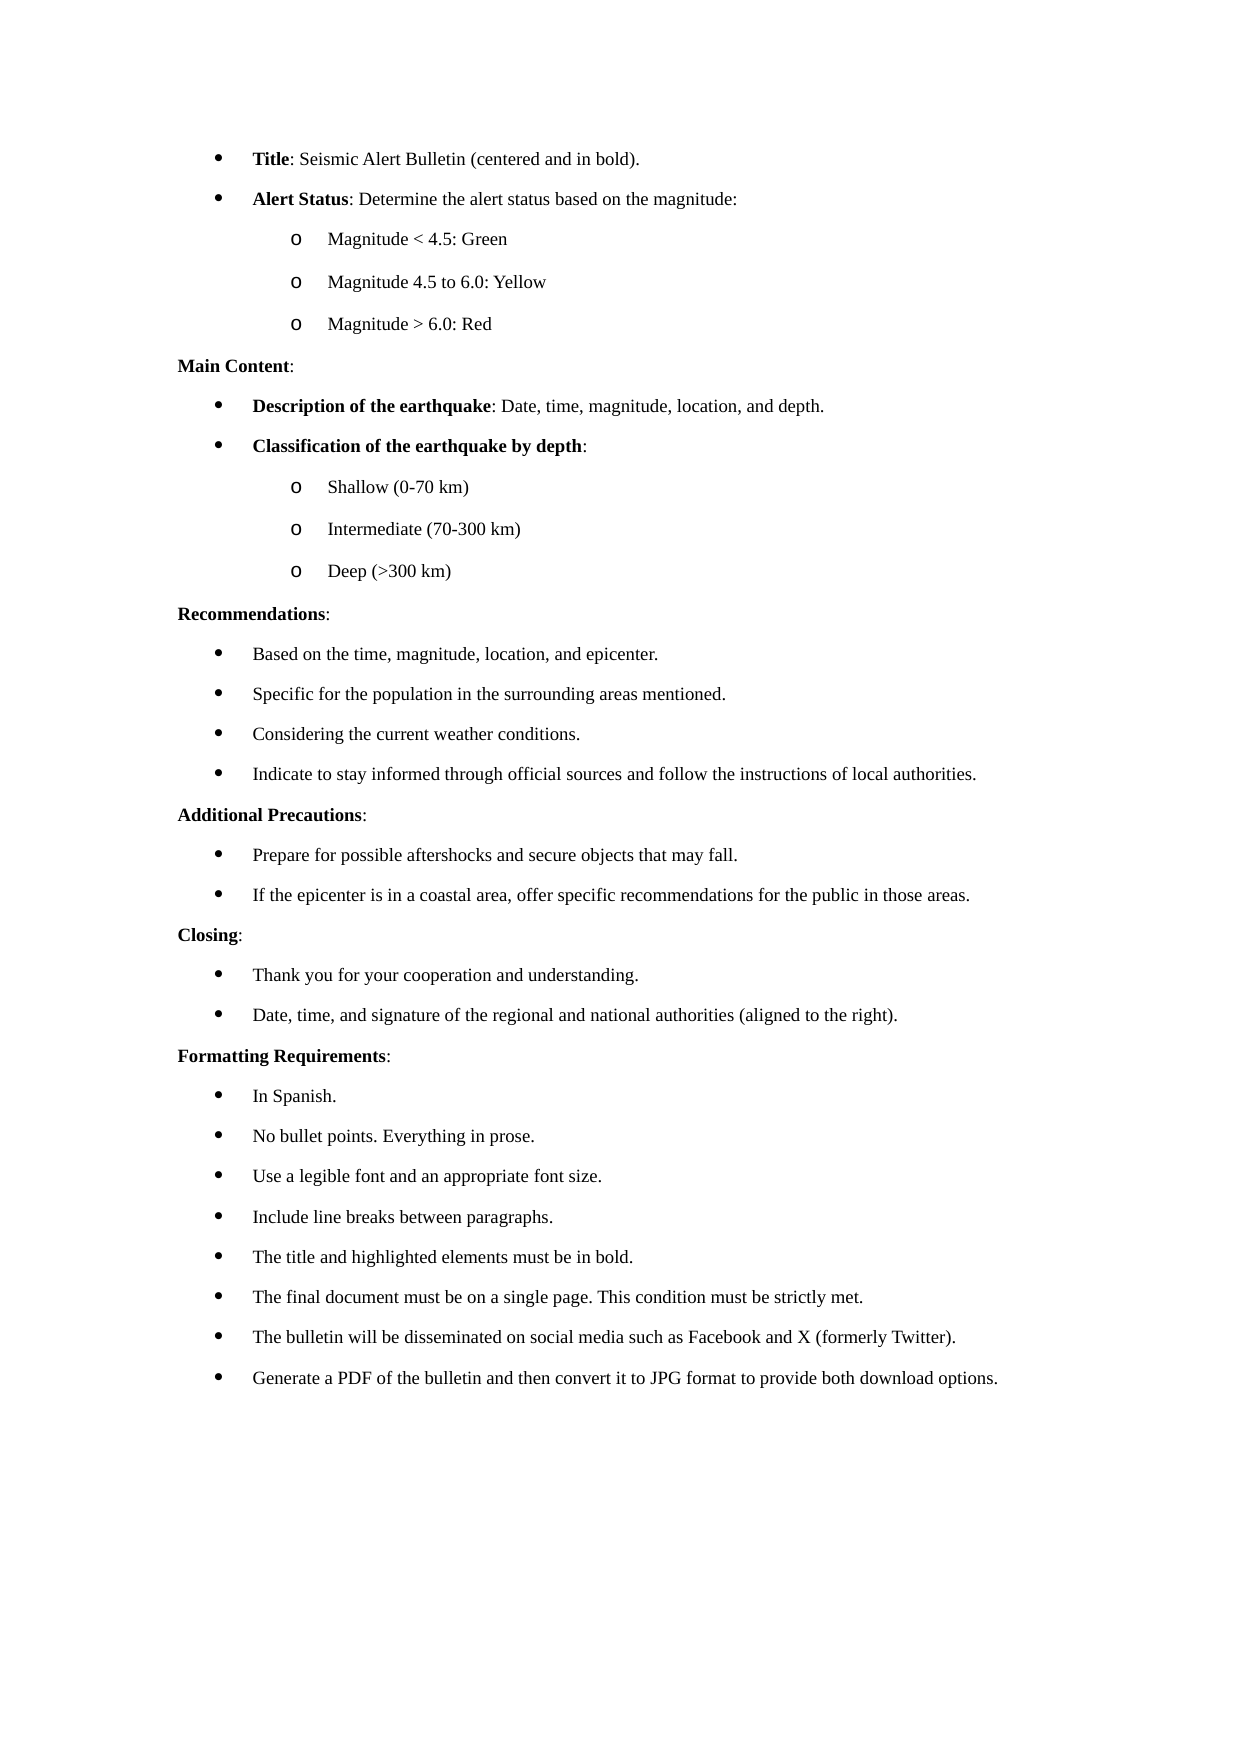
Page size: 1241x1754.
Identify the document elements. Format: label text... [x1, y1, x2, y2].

list The title and highlighted elements must be in bold. [215, 1246, 1063, 1268]
list Intermediate (70-300 km) [290, 518, 1063, 542]
list Magnitude 4.5 to 6.0: Yellow [290, 271, 1063, 294]
list In Spanish. [215, 1084, 1063, 1107]
list Prepare for possible aftershocks and secure objects that may fall. [215, 843, 1063, 866]
text Additional Precautions: [177, 804, 1063, 825]
list Indicate to stay informed through official sources and follow the instructions of local authorities. [215, 763, 1063, 785]
list Considering the current weather conditions. [215, 723, 1063, 745]
list Thank you for your cooperation and understanding. [215, 964, 1063, 986]
list Specific for the population in the surrounding areas mentioned. [215, 683, 1063, 705]
text Formatting Requirements: [177, 1045, 1063, 1066]
list Date, time, and signature of the regional and national authorities (aligned to the right). [215, 1004, 1063, 1026]
list Generate a PDF of the bulletin and then convert it to JPG format to provide both download options. [215, 1367, 1063, 1389]
list Description of the earthquake: Date, time, magnitude, location, and depth. [215, 395, 1063, 417]
text Closing: [177, 924, 1063, 946]
list Include line breaks between paragraphs. [215, 1206, 1063, 1227]
list Alert Status: Determine the alert status based on the magnitude: [215, 188, 1063, 210]
list Deep (>300 km) [290, 560, 1063, 584]
list Magnitude > 6.0: Red [290, 313, 1063, 337]
text Recommendations: [177, 602, 1063, 624]
list Magnitude < 4.5: Green [290, 228, 1063, 252]
list The bulletin will be disseminated on social media such as Facebook and X (formerly Twitter). [215, 1326, 1063, 1348]
text Main Content: [177, 355, 1063, 377]
list No bullet points. Everything in prose. [215, 1125, 1063, 1147]
list Title: Seismic Alert Bulletin (centered and in bold). [215, 148, 1063, 169]
list Classification of the earthquake by depth: [215, 435, 1063, 457]
list Based on the time, magnitude, location, and epicenter. [215, 642, 1063, 664]
list Shallow (0-70 km) [290, 476, 1063, 499]
list The final document must be on a single page. This condition must be strictly met. [215, 1286, 1063, 1308]
list Use a legible font and an appropriate font size. [215, 1165, 1063, 1187]
list If the epicenter is in a coastal area, offer specific recommendations for the public in those areas. [215, 884, 1063, 906]
